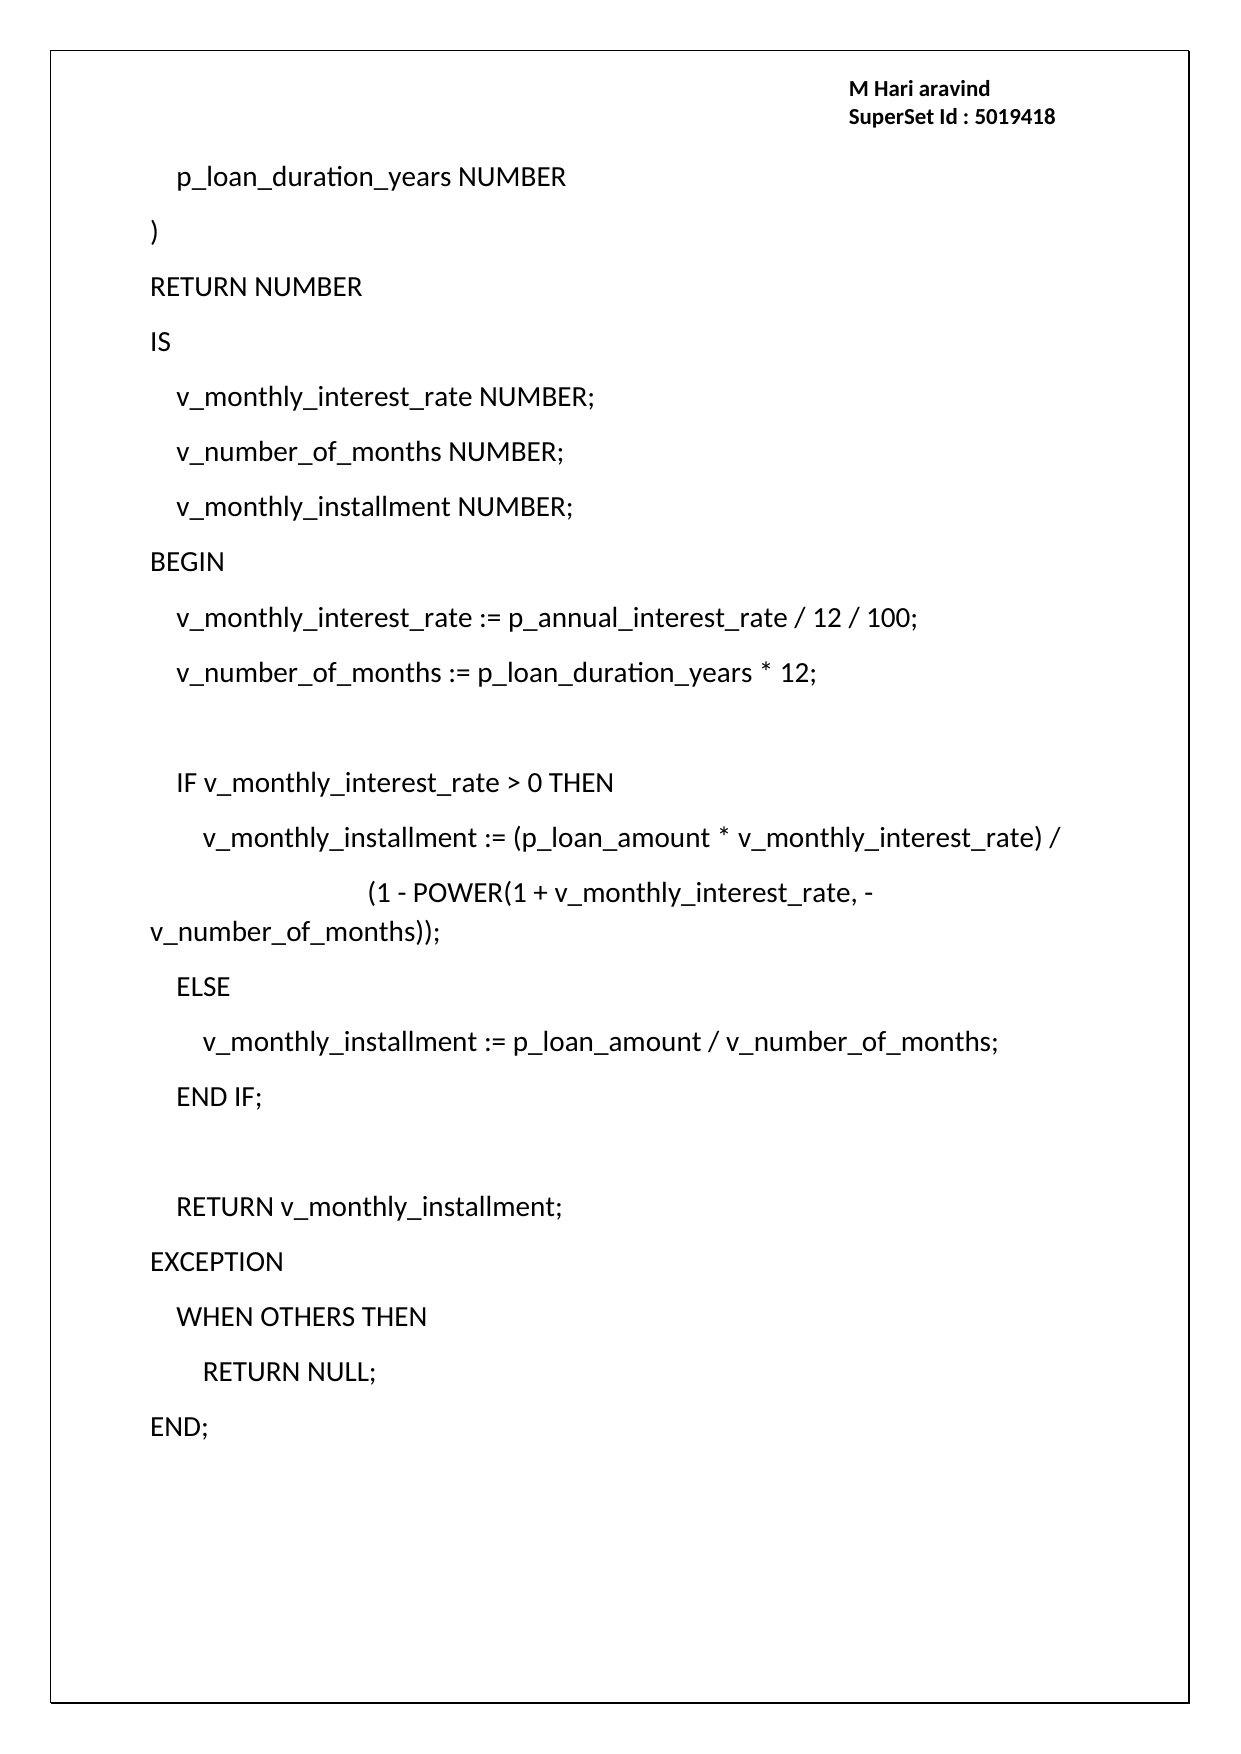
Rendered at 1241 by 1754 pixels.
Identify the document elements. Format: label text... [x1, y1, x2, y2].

text IS [150, 323, 1089, 359]
text RETURN NUMBER [150, 268, 1089, 304]
text END; [150, 1408, 1089, 1444]
text v_monthly_installment NUMBER; [150, 488, 1089, 524]
text v_monthly_interest_rate NUMBER; [150, 378, 1089, 414]
text v_monthly_interest_rate := p_annual_interest_rate / 12 / 100; [150, 599, 1089, 634]
text ELSE [150, 968, 1089, 1003]
text v_monthly_installment := (p_loan_amount * v_monthly_interest_rate) / [150, 819, 1089, 855]
text RETURN v_monthly_installment; [150, 1188, 1089, 1224]
text (1 - POWER(1 + v_monthly_interest_rate, -v_number_of_months)); [150, 874, 1089, 948]
text WHEN OTHERS THEN [150, 1298, 1089, 1334]
text ) [150, 213, 1089, 248]
text EXCEPTION [150, 1243, 1089, 1279]
text v_monthly_installment := p_loan_amount / v_number_of_months; [150, 1023, 1089, 1058]
text v_number_of_months := p_loan_duration_years * 12; [150, 654, 1089, 689]
text RETURN NULL; [150, 1353, 1089, 1389]
text END IF; [150, 1078, 1089, 1113]
text IF v_monthly_interest_rate > 0 THEN [150, 764, 1089, 799]
text p_loan_duration_years NUMBER [150, 158, 1089, 193]
text BEGIN [150, 543, 1089, 579]
text v_number_of_months NUMBER; [150, 433, 1089, 469]
